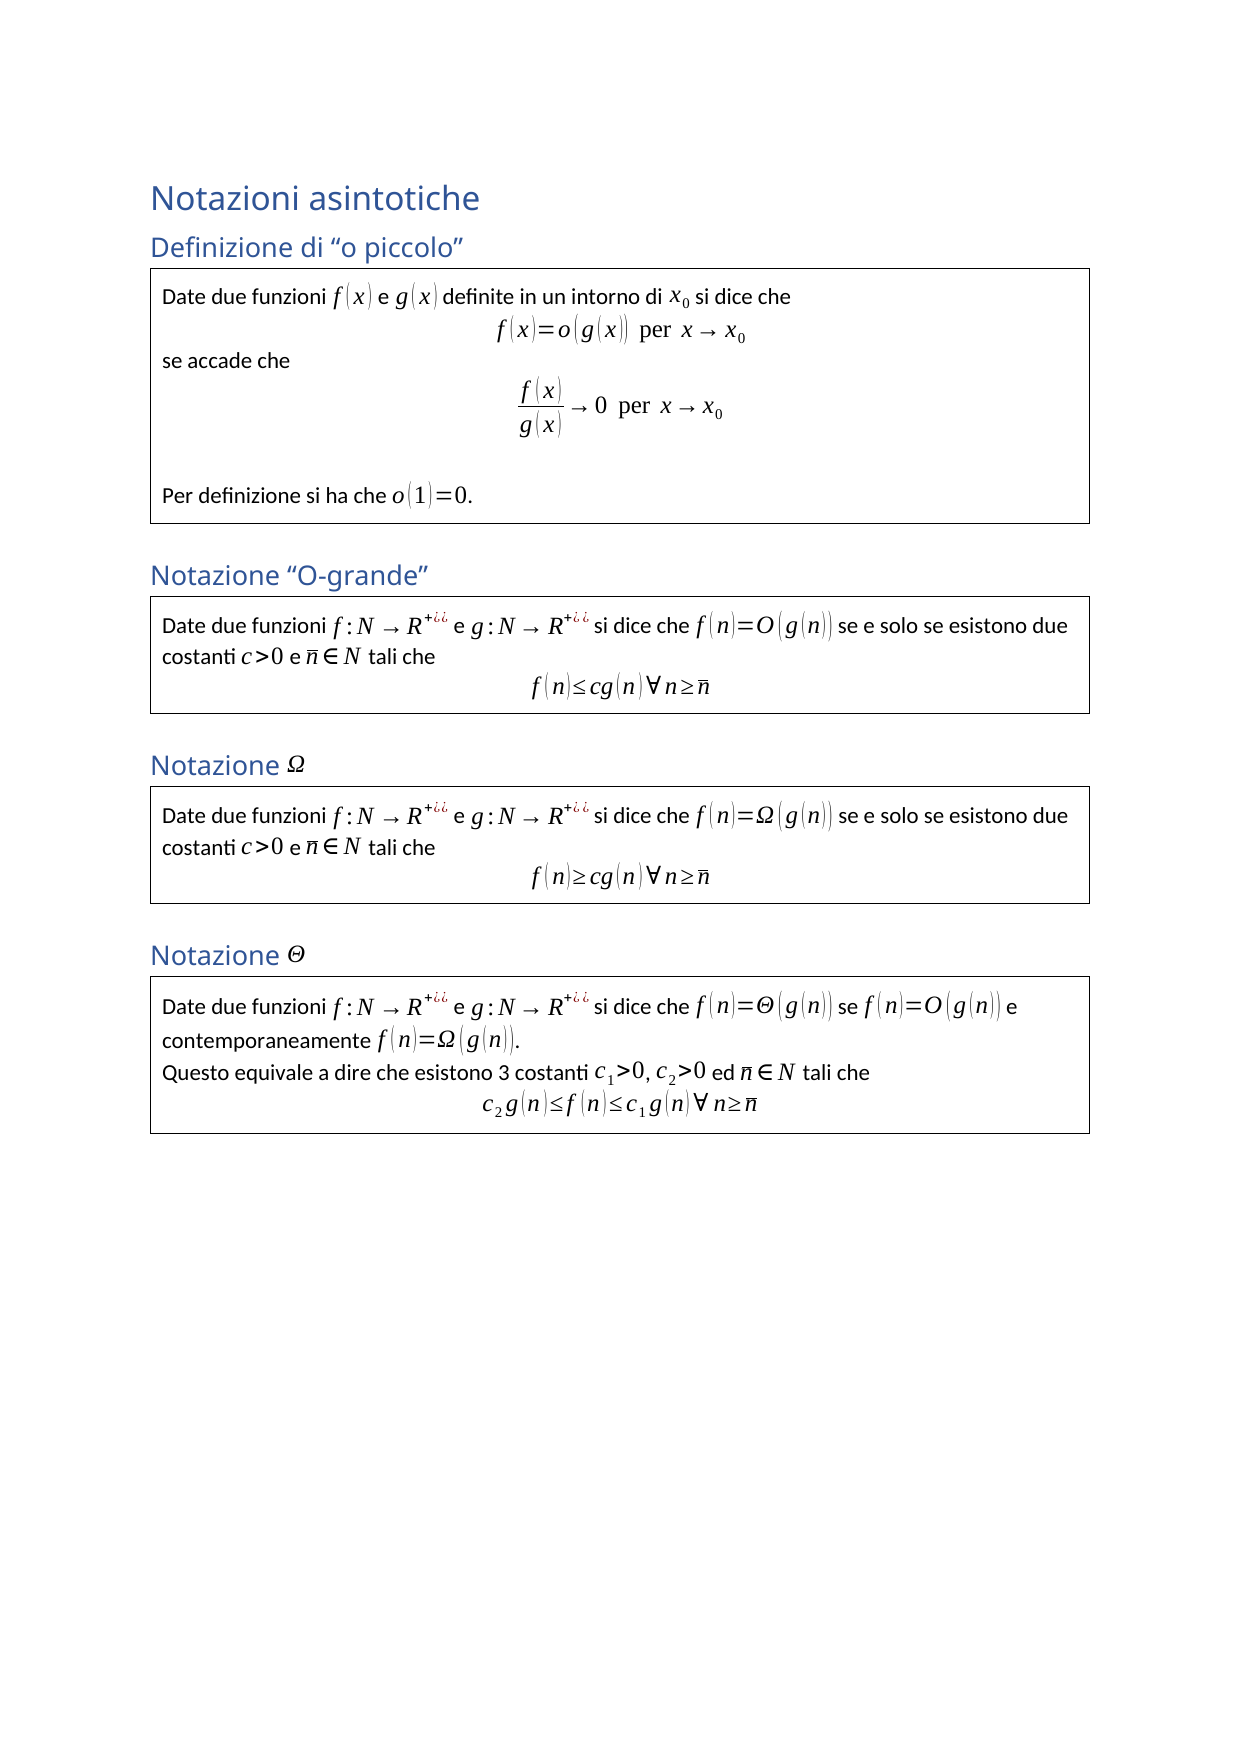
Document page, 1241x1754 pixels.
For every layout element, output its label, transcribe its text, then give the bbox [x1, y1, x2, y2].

table_header Date due funzioni e si dice che se e solo se esistono due costanti e tali che [151, 597, 1089, 713]
subtitle Notazioni asintotiche [150, 175, 1090, 220]
table_header Date due funzioni e si dice che se e contemporaneamente . Questo equivale a dire che esistono 3 costanti , ed tali che [151, 977, 1089, 1133]
subtitle Definizione di “o piccolo” [150, 228, 1090, 265]
subtitle Notazione [150, 936, 1090, 973]
subtitle Notazione “O-grande” [150, 556, 1090, 593]
subtitle Notazione [150, 746, 1090, 783]
table_header Date due funzioni e definite in un intorno di si dice che se accade che Per definizione si ha che . [151, 269, 1089, 523]
table_header Date due funzioni e si dice che se e solo se esistono due costanti e tali che [151, 787, 1089, 903]
